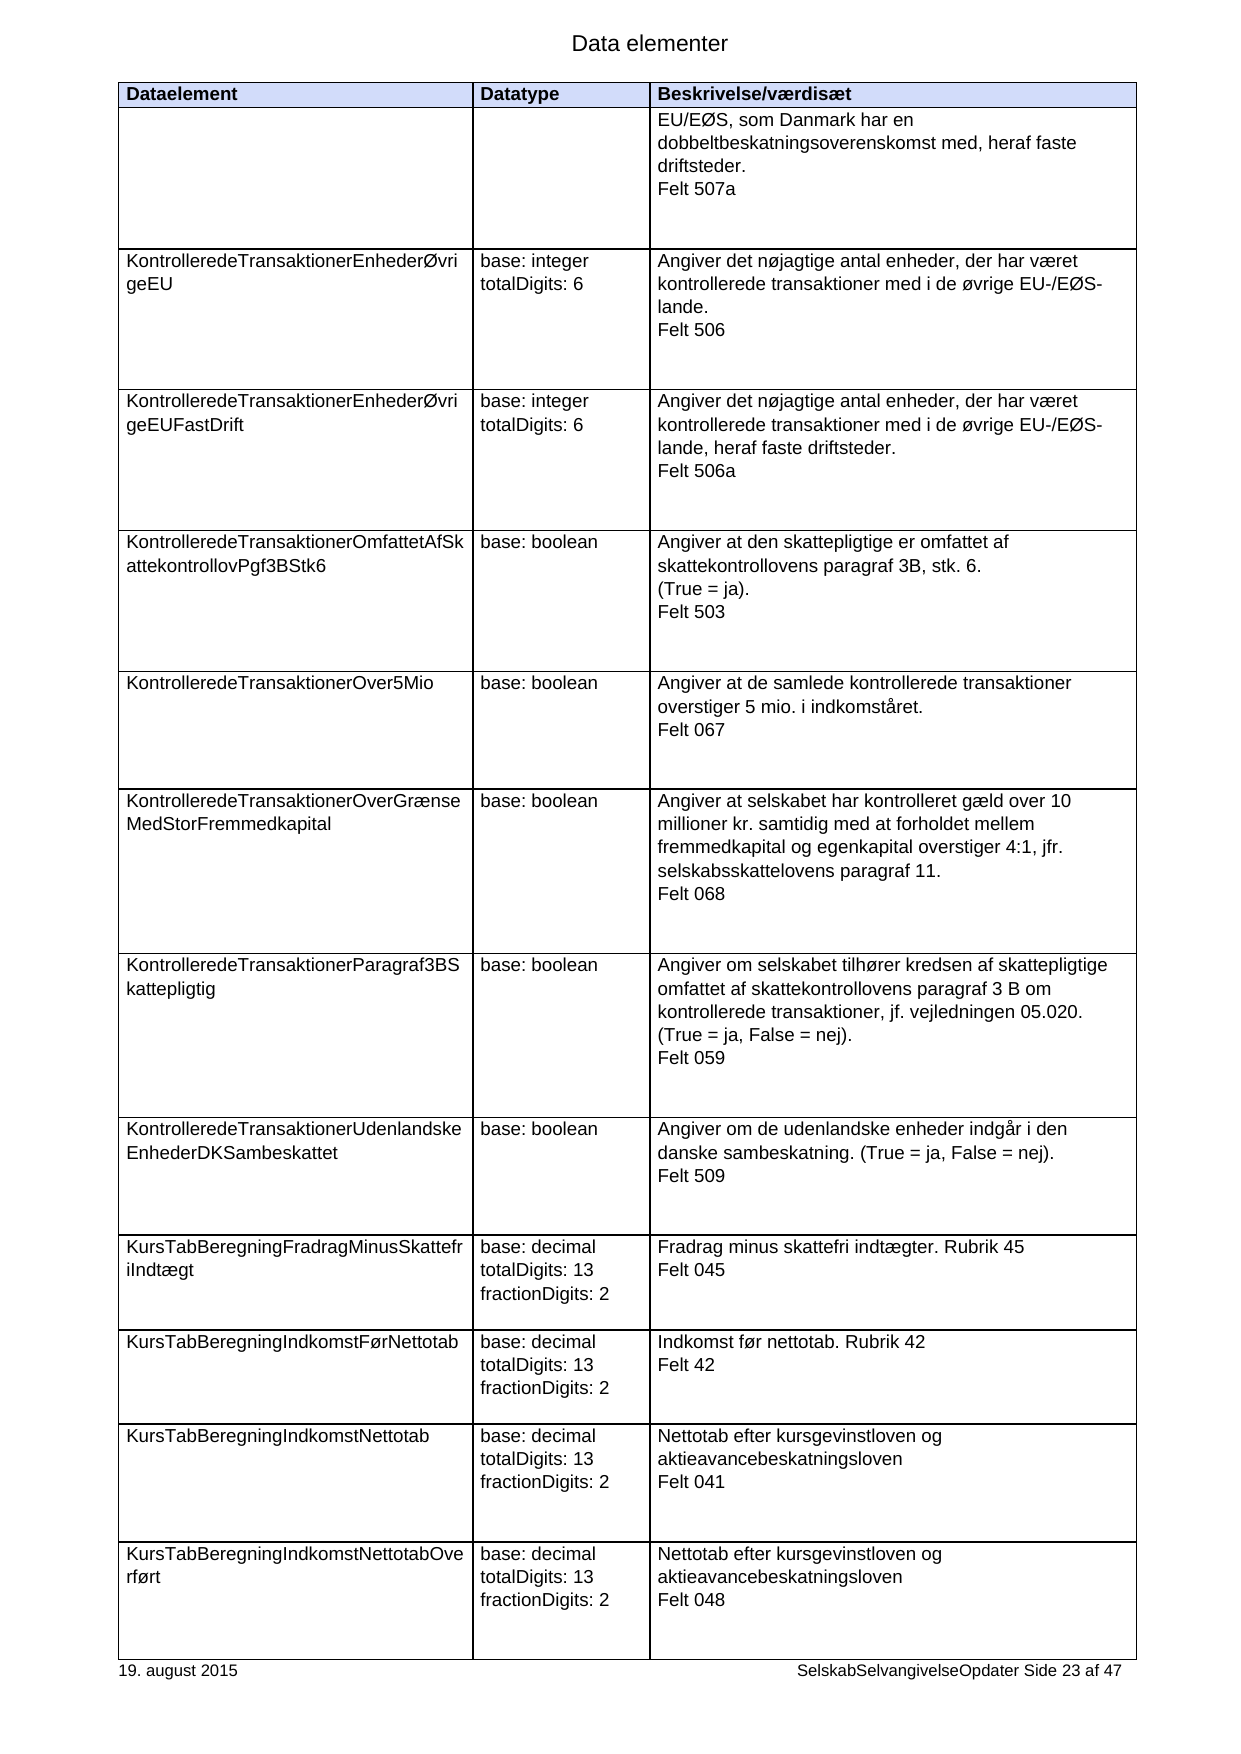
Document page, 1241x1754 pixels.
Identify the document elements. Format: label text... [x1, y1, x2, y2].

table_cell KursTabBeregningIndkomstFørNettotab [119, 1331, 472, 1423]
table_cell Fradrag minus skattefri indtægter. Rubrik 45 Felt 045 [651, 1236, 1136, 1329]
table_cell Angiver om selskabet tilhører kredsen af skattepligtige omfattet af skattekontrollovens paragraf 3 B om kontrollerede transaktioner, jf. vejledningen 05.020. (True = ja, False = nej). Felt 059 [651, 954, 1136, 1117]
table_cell Angiver om de udenlandske enheder indgår i den danske sambeskatning. (True = ja, False = nej). Felt 509 [651, 1118, 1136, 1234]
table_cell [119, 108, 472, 248]
table_cell Angiver at selskabet har kontrolleret gæld over 10 millioner kr. samtidig med at forholdet mellem fremmedkapital og egenkapital overstiger 4:1, jfr. selskabsskattelovens paragraf 11. Felt 068 [651, 790, 1136, 952]
table_cell base: boolean [474, 790, 649, 952]
table_cell base: boolean [474, 954, 649, 1117]
table_cell base: boolean [474, 1118, 649, 1234]
table_cell KontrolleredeTransaktionerParagraf3BSkattepligtig [119, 954, 472, 1117]
table_cell Angiver det nøjagtige antal enheder, der har været kontrollerede transaktioner med i de øvrige EU-/EØS-lande, heraf faste driftsteder. Felt 506a [651, 390, 1136, 530]
table_header Beskrivelse/værdisæt [651, 83, 1136, 107]
table_cell base: decimal totalDigits: 13 fractionDigits: 2 [474, 1425, 649, 1541]
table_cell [474, 108, 649, 248]
table_cell KursTabBeregningIndkomstNettotab [119, 1425, 472, 1541]
table_cell base: integer totalDigits: 6 [474, 250, 649, 389]
table_cell Angiver det nøjagtige antal enheder, der har været kontrollerede transaktioner med i de øvrige EU-/EØS-lande. Felt 506 [651, 250, 1136, 389]
table_cell Nettotab efter kursgevinstloven og aktieavancebeskatningsloven Felt 041 [651, 1425, 1136, 1541]
table_cell KontrolleredeTransaktionerOmfattetAfSkattekontrollovPgf3BStk6 [119, 531, 472, 671]
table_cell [651, 108, 1136, 248]
table_cell KontrolleredeTransaktionerOver5Mio [119, 672, 472, 788]
table_cell Angiver at de samlede kontrollerede transaktioner overstiger 5 mio. i indkomståret. Felt 067 [651, 672, 1136, 788]
table_cell base: integer totalDigits: 6 [474, 390, 649, 530]
table_cell KontrolleredeTransaktionerEnhederØvrigeEUFastDrift [119, 390, 472, 530]
table_cell Nettotab efter kursgevinstloven og aktieavancebeskatningsloven Felt 048 [651, 1543, 1136, 1659]
table_cell KontrolleredeTransaktionerUdenlandskeEnhederDKSambeskattet [119, 1118, 472, 1234]
table_cell base: boolean [474, 672, 649, 788]
table_cell base: boolean [474, 531, 649, 671]
table_cell KursTabBeregningFradragMinusSkattefriIndtægt [119, 1236, 472, 1329]
table_cell KontrolleredeTransaktionerEnhederØvrigeEU [119, 250, 472, 389]
table_cell KursTabBeregningIndkomstNettotabOverført [119, 1543, 472, 1659]
table_header Dataelement [119, 83, 472, 107]
table_cell Angiver at den skattepligtige er omfattet af skattekontrollovens paragraf 3B, stk. 6. (True = ja). Felt 503 [651, 531, 1136, 671]
table_cell KontrolleredeTransaktionerOverGrænseMedStorFremmedkapital [119, 790, 472, 952]
table_cell base: decimal totalDigits: 13 fractionDigits: 2 [474, 1236, 649, 1329]
table_header Datatype [474, 83, 649, 107]
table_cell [474, 1543, 649, 1659]
table_cell Indkomst før nettotab. Rubrik 42 Felt 42 [651, 1331, 1136, 1423]
table_cell base: decimal totalDigits: 13 fractionDigits: 2 [474, 1331, 649, 1423]
